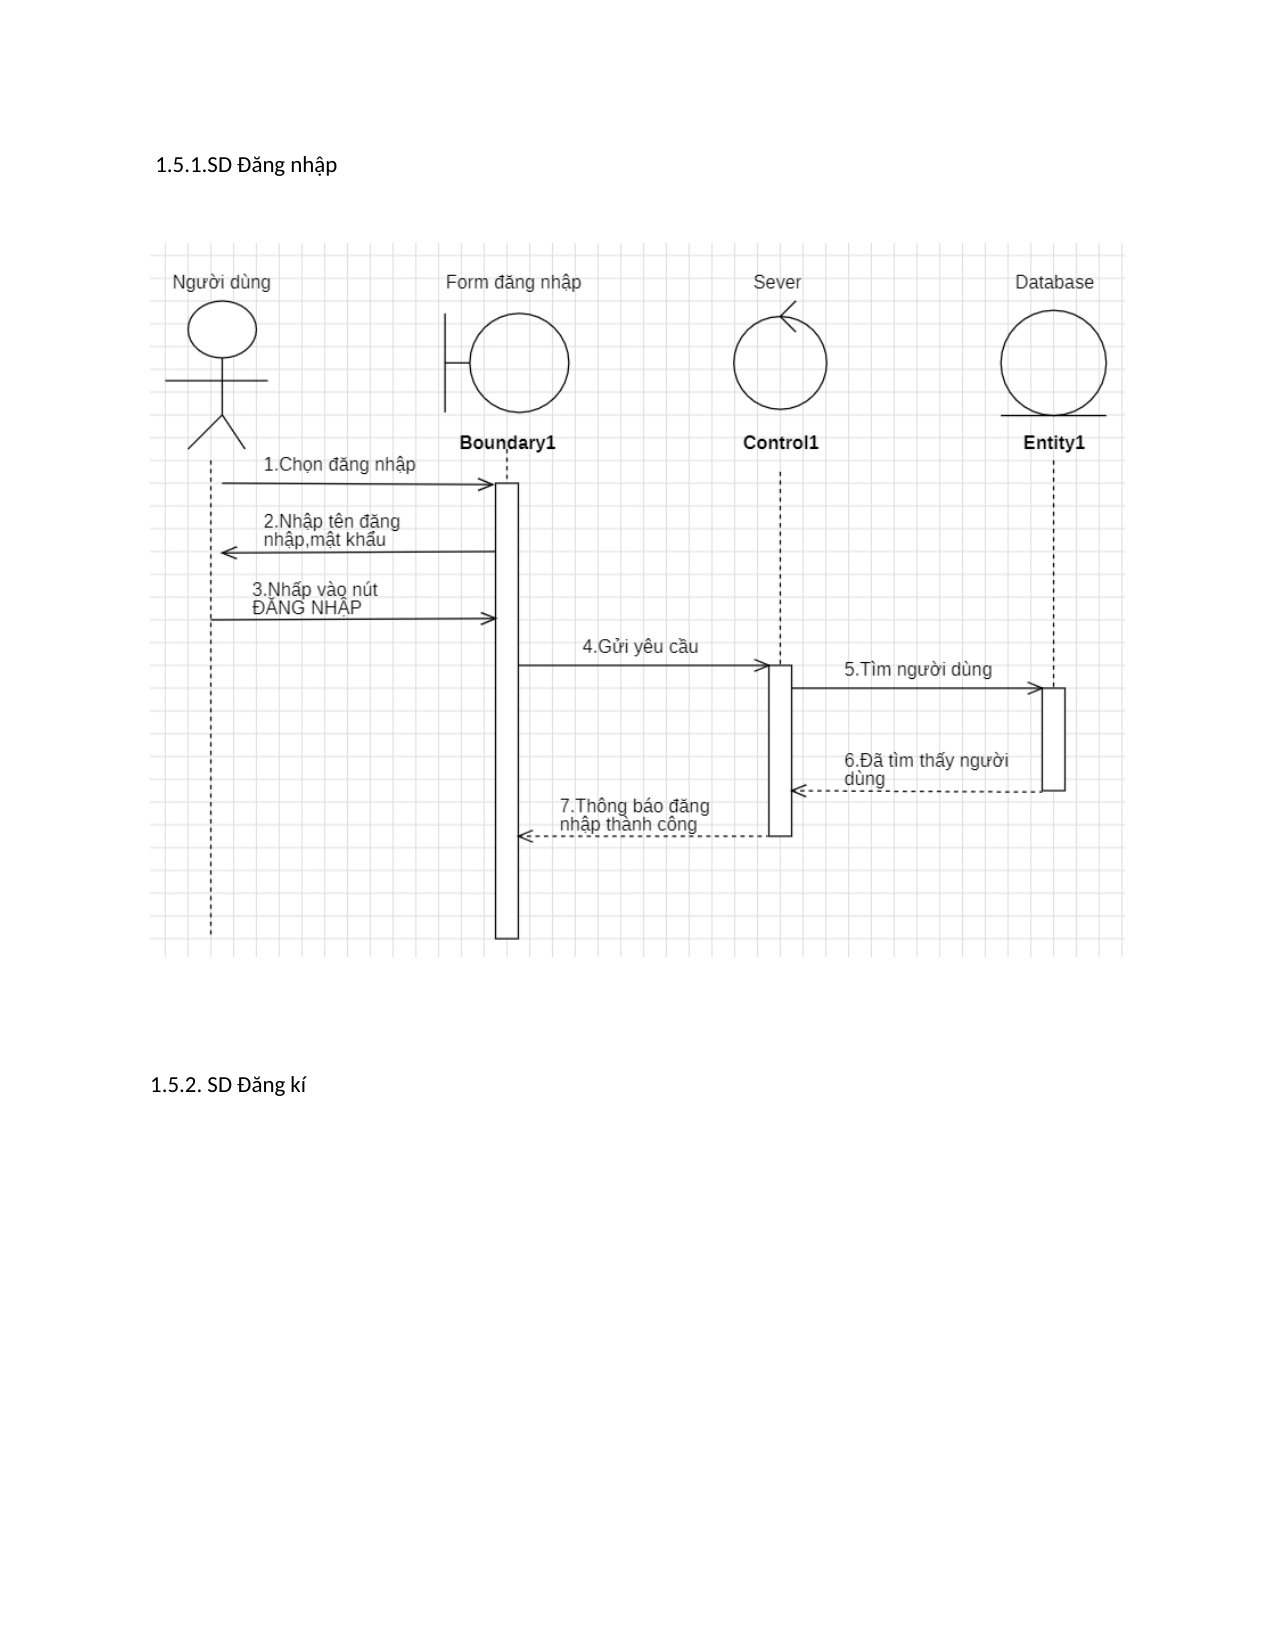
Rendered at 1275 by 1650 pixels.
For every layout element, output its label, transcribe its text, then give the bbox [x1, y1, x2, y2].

picture [150, 243, 1125, 957]
text 1.5.2. SD Đăng kí [150, 1070, 1125, 1098]
text 1.5.1.SD Đăng nhập [150, 150, 1125, 178]
